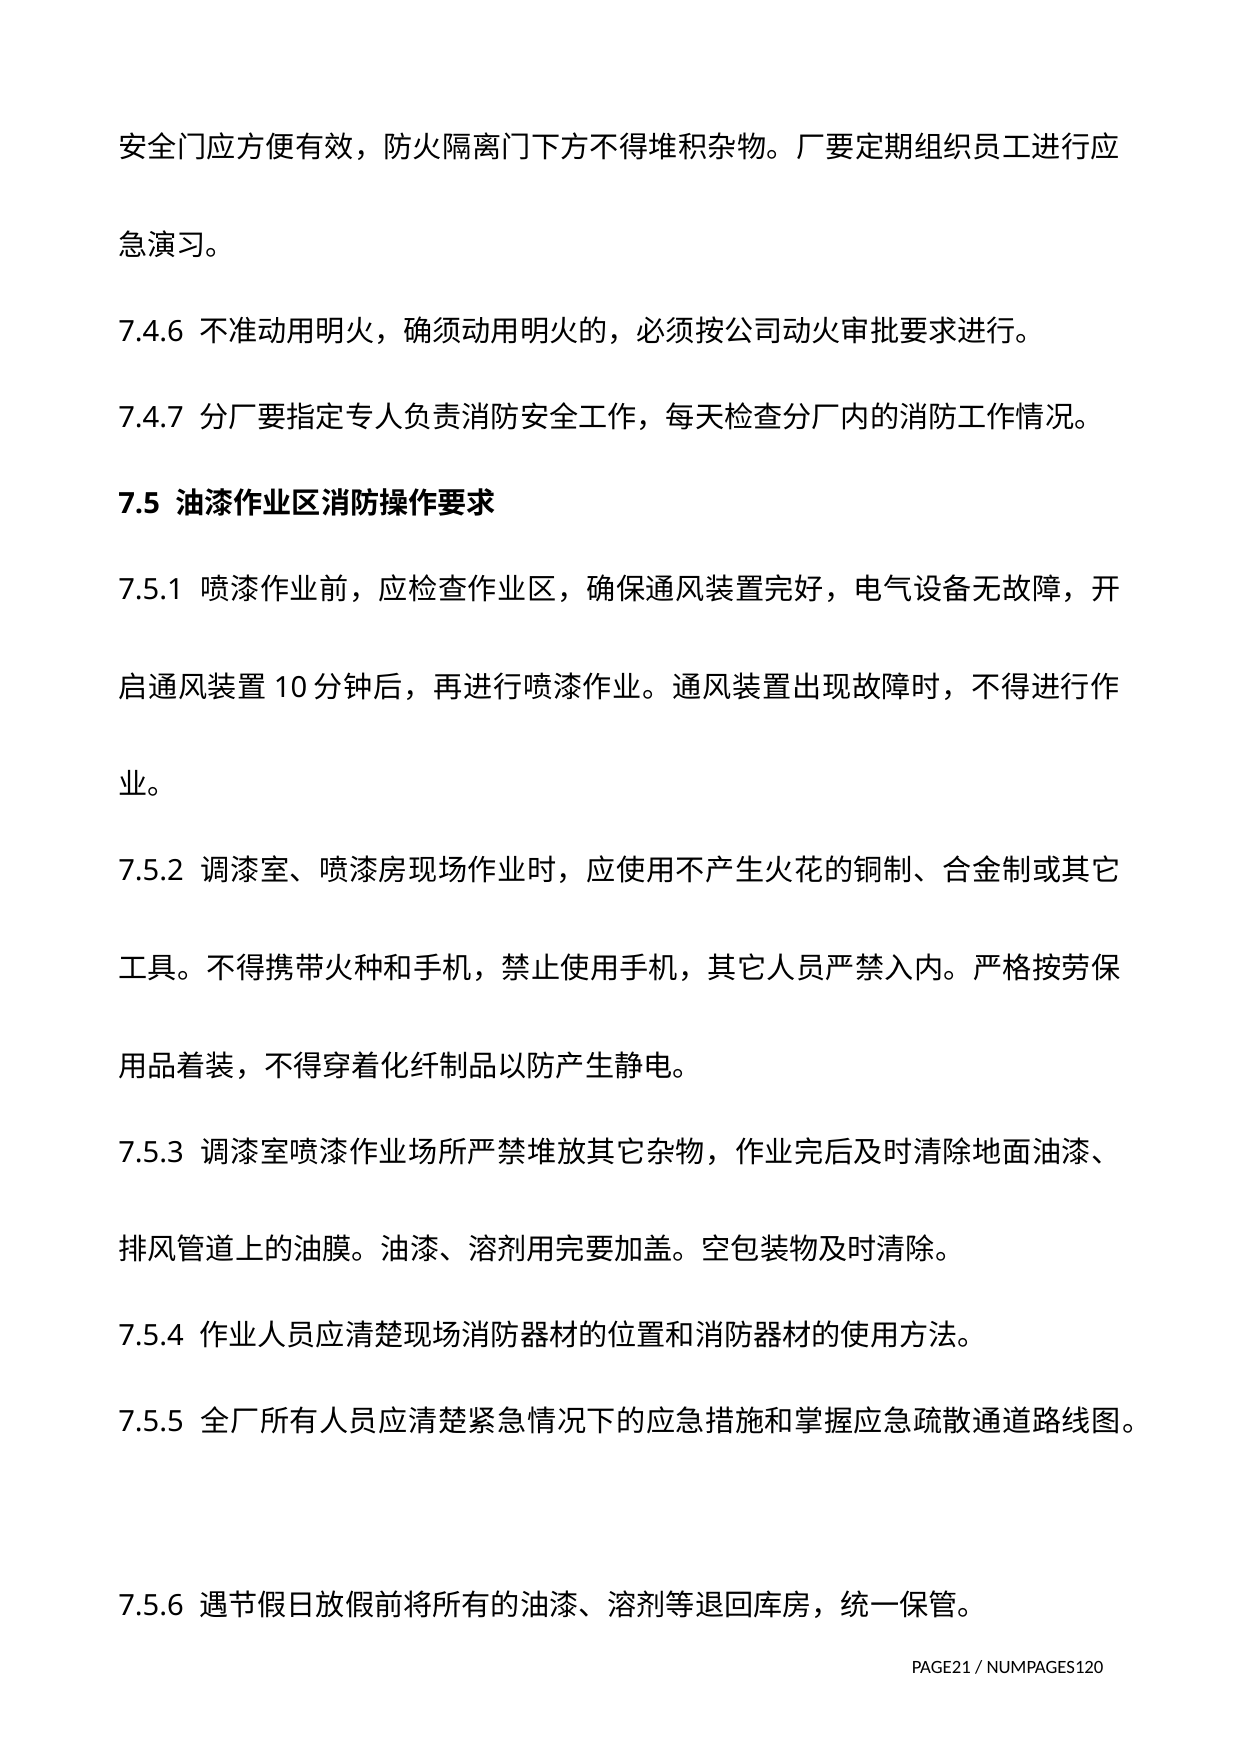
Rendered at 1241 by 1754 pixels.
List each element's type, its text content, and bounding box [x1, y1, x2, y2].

text 7.5.1 喷漆作业前，应检查作业区，确保通风装置完好，电气设备无故障，开启通风装置10分钟后，再进行喷漆作业。通风装置出现故障时，不得进行作业。 [118, 554, 1122, 814]
text 7.5.3 调漆室喷漆作业场所严禁堆放其它杂物，作业完后及时清除地面油漆、排风管道上的油膜。油漆、溶剂用完要加盖。空包装物及时清除。 [118, 1117, 1122, 1279]
text 7.5.6 遇节假日放假前将所有的油漆、溶剂等退回库房，统一保管。 [118, 1570, 1122, 1635]
text 7.5.5 全厂所有人员应清楚紧急情况下的应急措施和掌握应急疏散通道路线图。 [118, 1387, 1122, 1549]
text 7.5.2 调漆室、喷漆房现场作业时，应使用不产生火花的铜制、合金制或其它工具。不得携带火种和手机，禁止使用手机，其它人员严禁入内。严格按劳保用品着装，不得穿着化纤制品以防产生静电。 [118, 836, 1122, 1096]
text 7.5.4 作业人员应清楚现场消防器材的位置和消防器材的使用方法。 [118, 1301, 1122, 1366]
text 7.5 油漆作业区消防操作要求 [118, 468, 1122, 533]
text 7.4.6 不准动用明火，确须动用明火的，必须按公司动火审批要求进行。 [118, 296, 1122, 361]
text 7.4.7 分厂要指定专人负责消防安全工作，每天检查分厂内的消防工作情况。 [118, 382, 1122, 447]
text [118, 112, 1122, 275]
